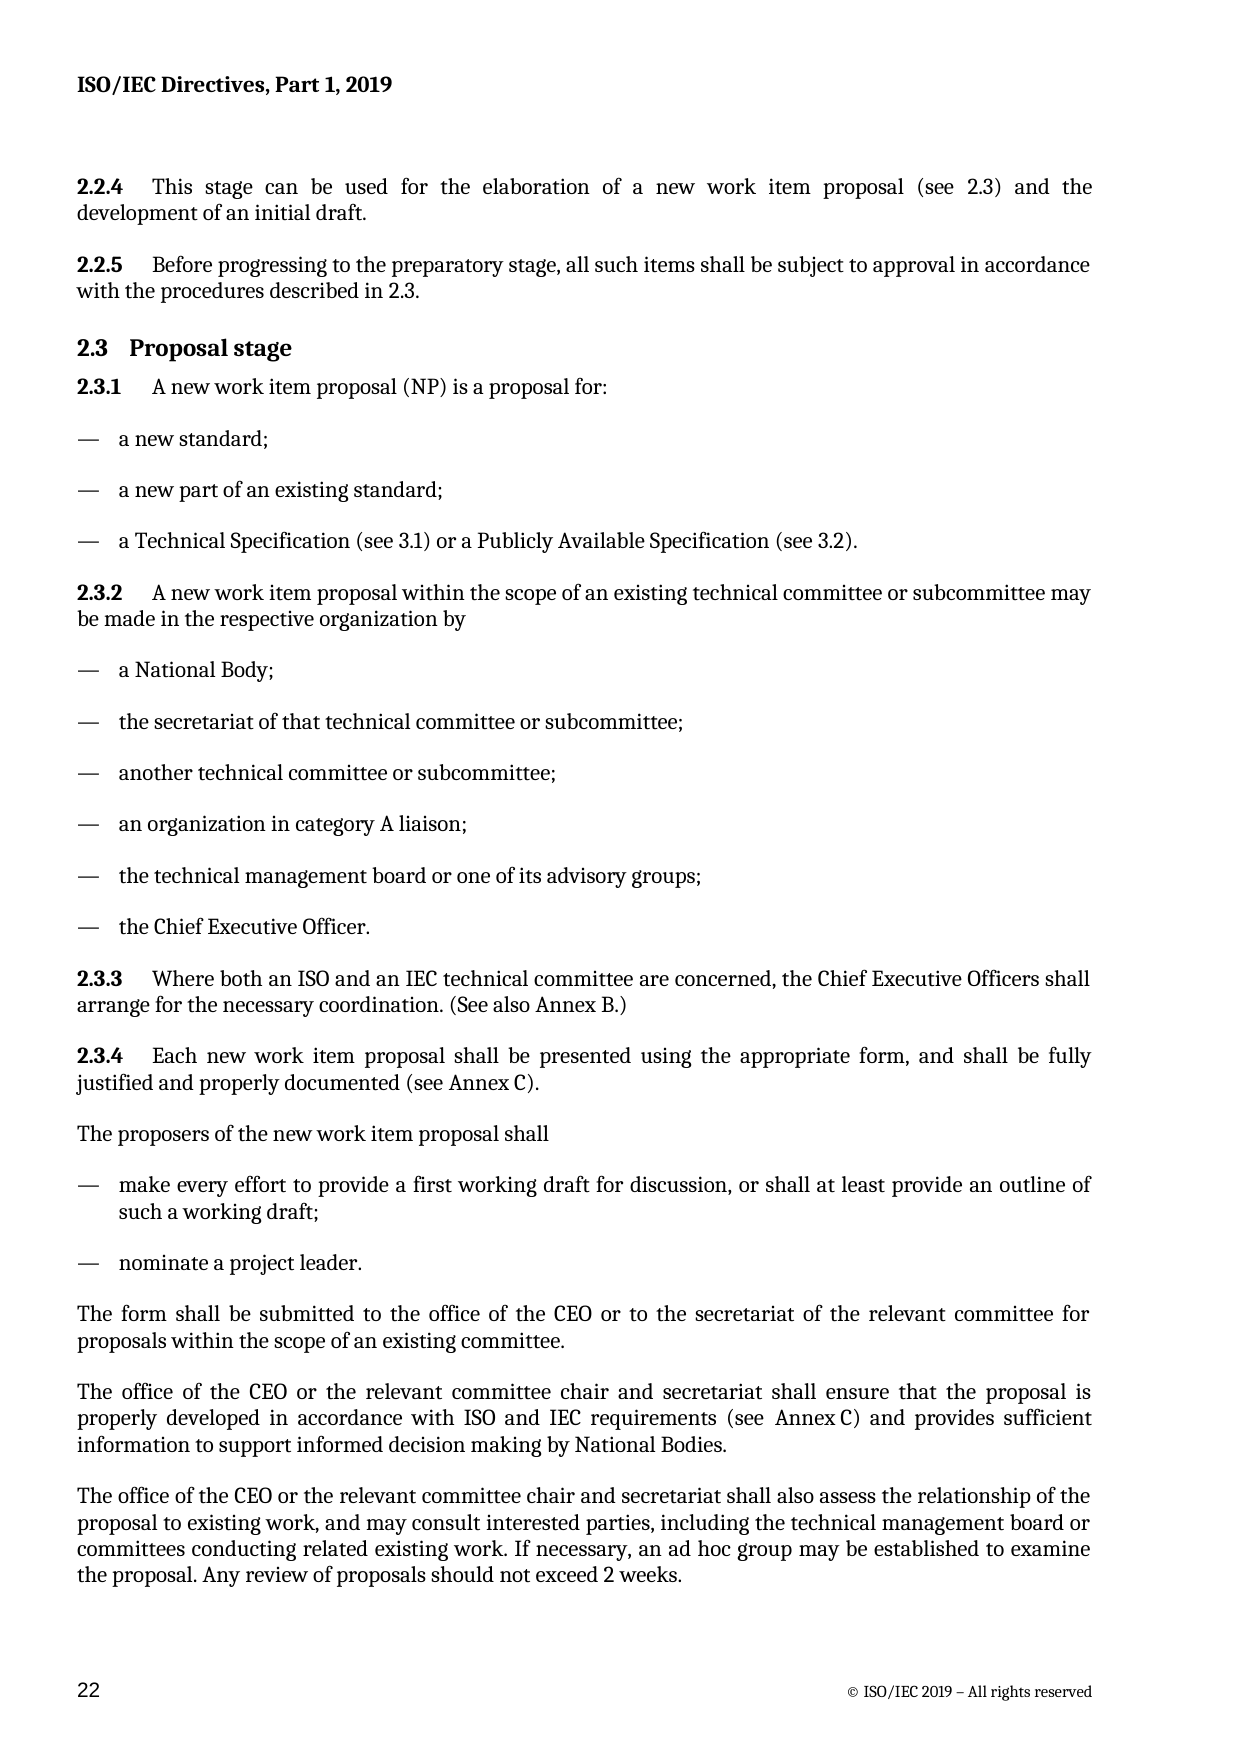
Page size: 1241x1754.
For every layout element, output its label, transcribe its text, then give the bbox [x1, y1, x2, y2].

list — make every effort to provide a first working draft for discussion, or shall at least provide an outline of such a working draft; [77, 1172, 1092, 1225]
list — the Chief Executive Officer. [77, 914, 1092, 940]
list — nominate a project leader. [77, 1250, 1092, 1276]
text The form shall be submitted to the office of the CEO or to the secretariat of the relevant committee for proposals within the scope of an existing committee. [77, 1301, 1092, 1354]
list — the secretariat of that technical committee or subcommittee; [77, 708, 1092, 735]
text 2.3.3 Where both an ISO and an IEC technical committee are concerned, the Chief Executive Officers shall arrange for the necessary coordination. (See also Annex B.) [77, 965, 1092, 1018]
text 2.3.4 Each new work item proposal shall be presented using the appropriate form, and shall be fully justified and properly documented (see Annex C). [77, 1043, 1092, 1096]
subtitle Proposal stage [77, 336, 1092, 362]
text 2.2.4 This stage can be used for the elaboration of a new work item proposal (see 2.3) and the development of an initial draft. [77, 174, 1092, 227]
list — the technical management board or one of its advisory groups; [77, 863, 1092, 889]
text 2.3.2 A new work item proposal within the scope of an existing technical committee or subcommittee may be made in the respective organization by [77, 579, 1092, 632]
list — an organization in category A liaison; [77, 811, 1092, 838]
list — a new part of an existing standard; [77, 477, 1092, 503]
text 2.3.1 A new work item proposal (NP) is a proposal for: [77, 374, 1092, 400]
text The office of the CEO or the relevant committee chair and secretariat shall ensure that the proposal is properly developed in accordance with ISO and IEC requirements (see Annex C) and provides sufficient information to support informed decision making by National Bodies. [77, 1379, 1092, 1458]
text The proposers of the new work item proposal shall [77, 1121, 1092, 1147]
list — another technical committee or subcommittee; [77, 760, 1092, 786]
list — a Technical Specification (see 3.1) or a Publicly Available Specification (see 3.2). [77, 528, 1092, 554]
text The office of the CEO or the relevant committee chair and secretariat shall also assess the relationship of the proposal to existing work, and may consult interested parties, including the technical management board or committees conducting related existing work. If necessary, an ad hoc group may be established to examine the proposal. Any review of proposals should not exceed 2 weeks. [77, 1483, 1092, 1588]
list — a new standard; [77, 425, 1092, 452]
text 2.2.5 Before progressing to the preparatory stage, all such items shall be subject to approval in accordance with the procedures described in 2.3. [77, 252, 1092, 304]
list — a National Body; [77, 657, 1092, 683]
